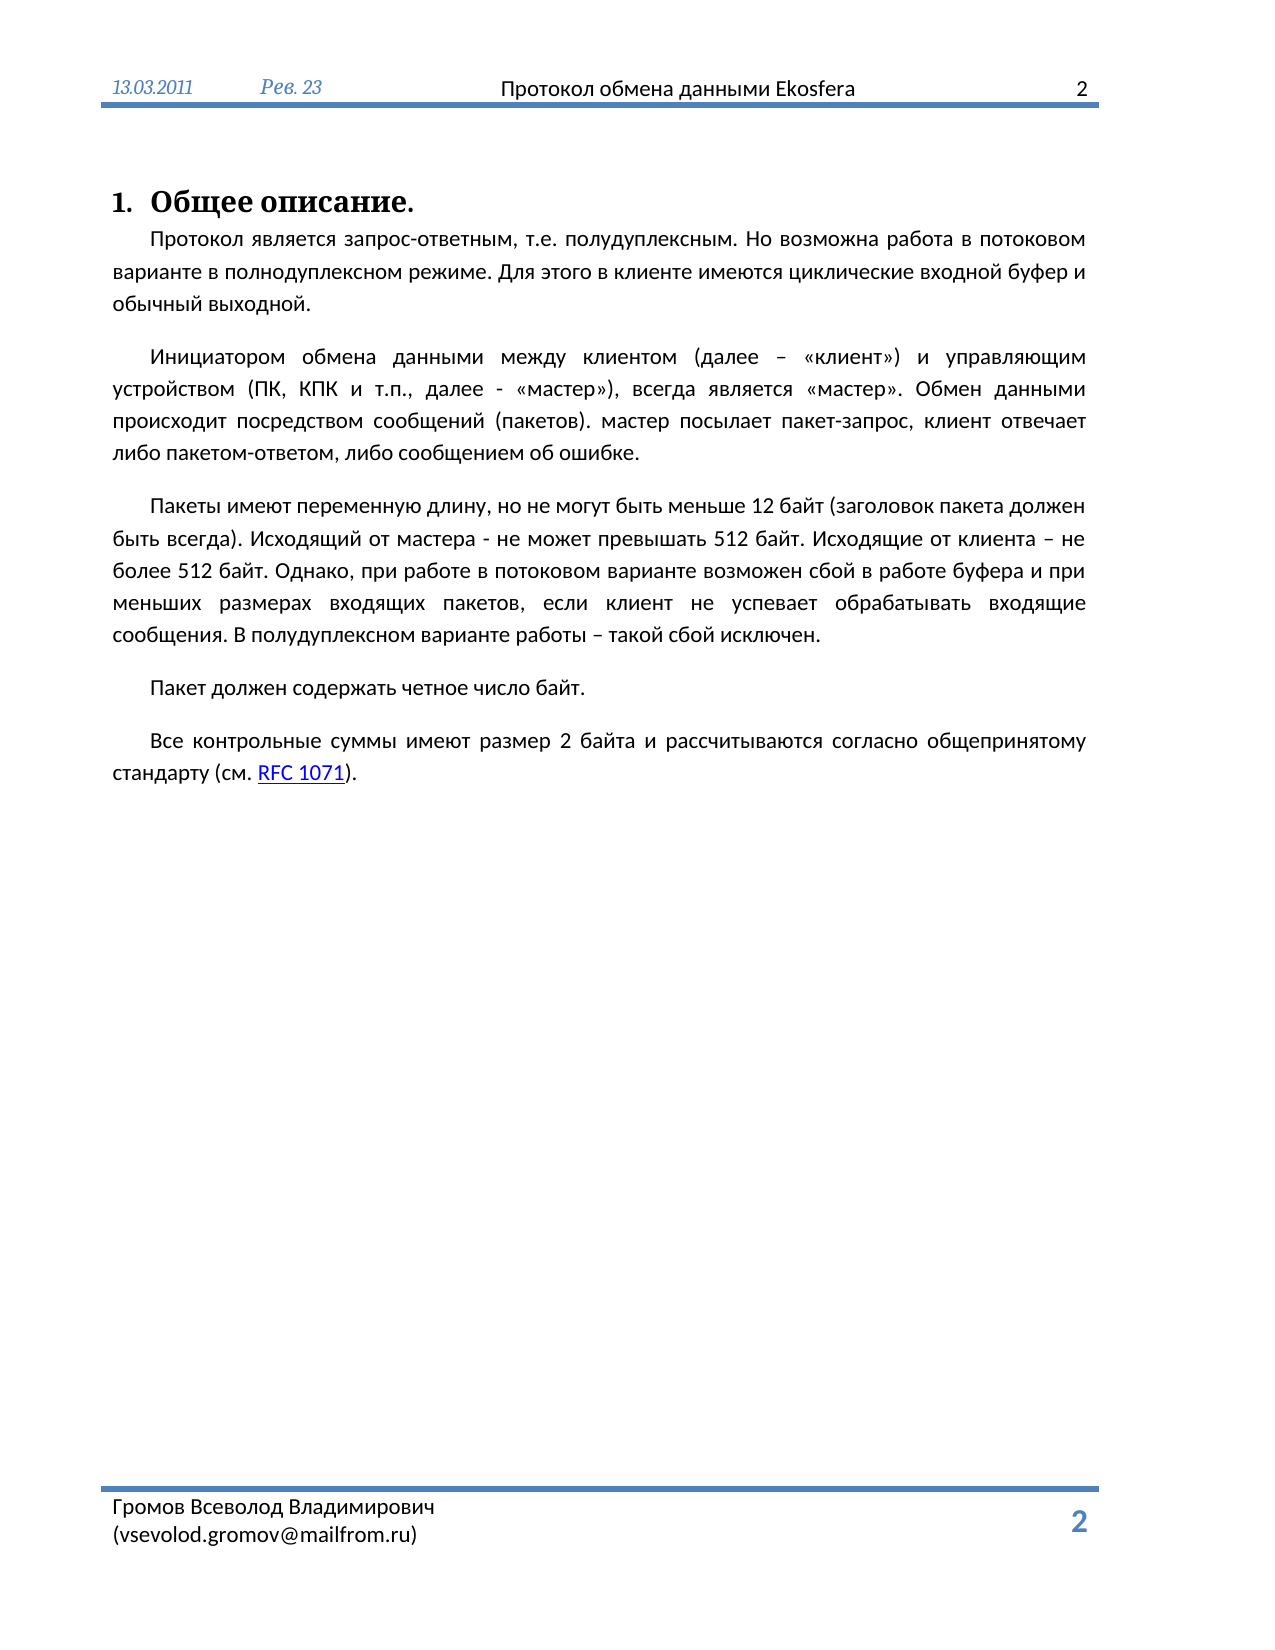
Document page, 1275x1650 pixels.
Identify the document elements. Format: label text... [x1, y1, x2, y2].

text Пакеты имеют переменную длину, но не могут быть меньше 12 байт (заголовок пакета должен быть всегда). Исходящий от мастера - не может превышать 512 байт. Исходящие от клиента – не более 512 байт. Однако, при работе в потоковом варианте возможен сбой в работе буфера и при меньших размерах входящих пакетов, если клиент не успевает обрабатывать входящие сообщения. В полудуплексном варианте работы – такой сбой исключен. [112, 492, 1087, 648]
text Инициатором обмена данными между клиентом (далее – «клиент») и управляющим устройством (ПК, КПК и т.п., далее - «мастер»), всегда является «мастер». Обмен данными происходит посредством сообщений (пакетов). мастер посылает пакет-запрос, клиент отвечает либо пакетом-ответом, либо сообщением об ошибке. [112, 342, 1087, 467]
subtitle Общее описание. [112, 186, 1087, 219]
text Протокол является запрос-ответным, т.е. полудуплексным. Но возможна работа в потоковом варианте в полнодуплексном режиме. Для этого в клиенте имеются циклические входной буфер и обычный выходной. [112, 224, 1087, 317]
text Все контрольные суммы имеют размер 2 байта и рассчитываются согласно общепринятому стандарту (см. RFC 1071). [112, 726, 1087, 787]
text Пакет должен содержать четное число байт. [112, 673, 1087, 701]
